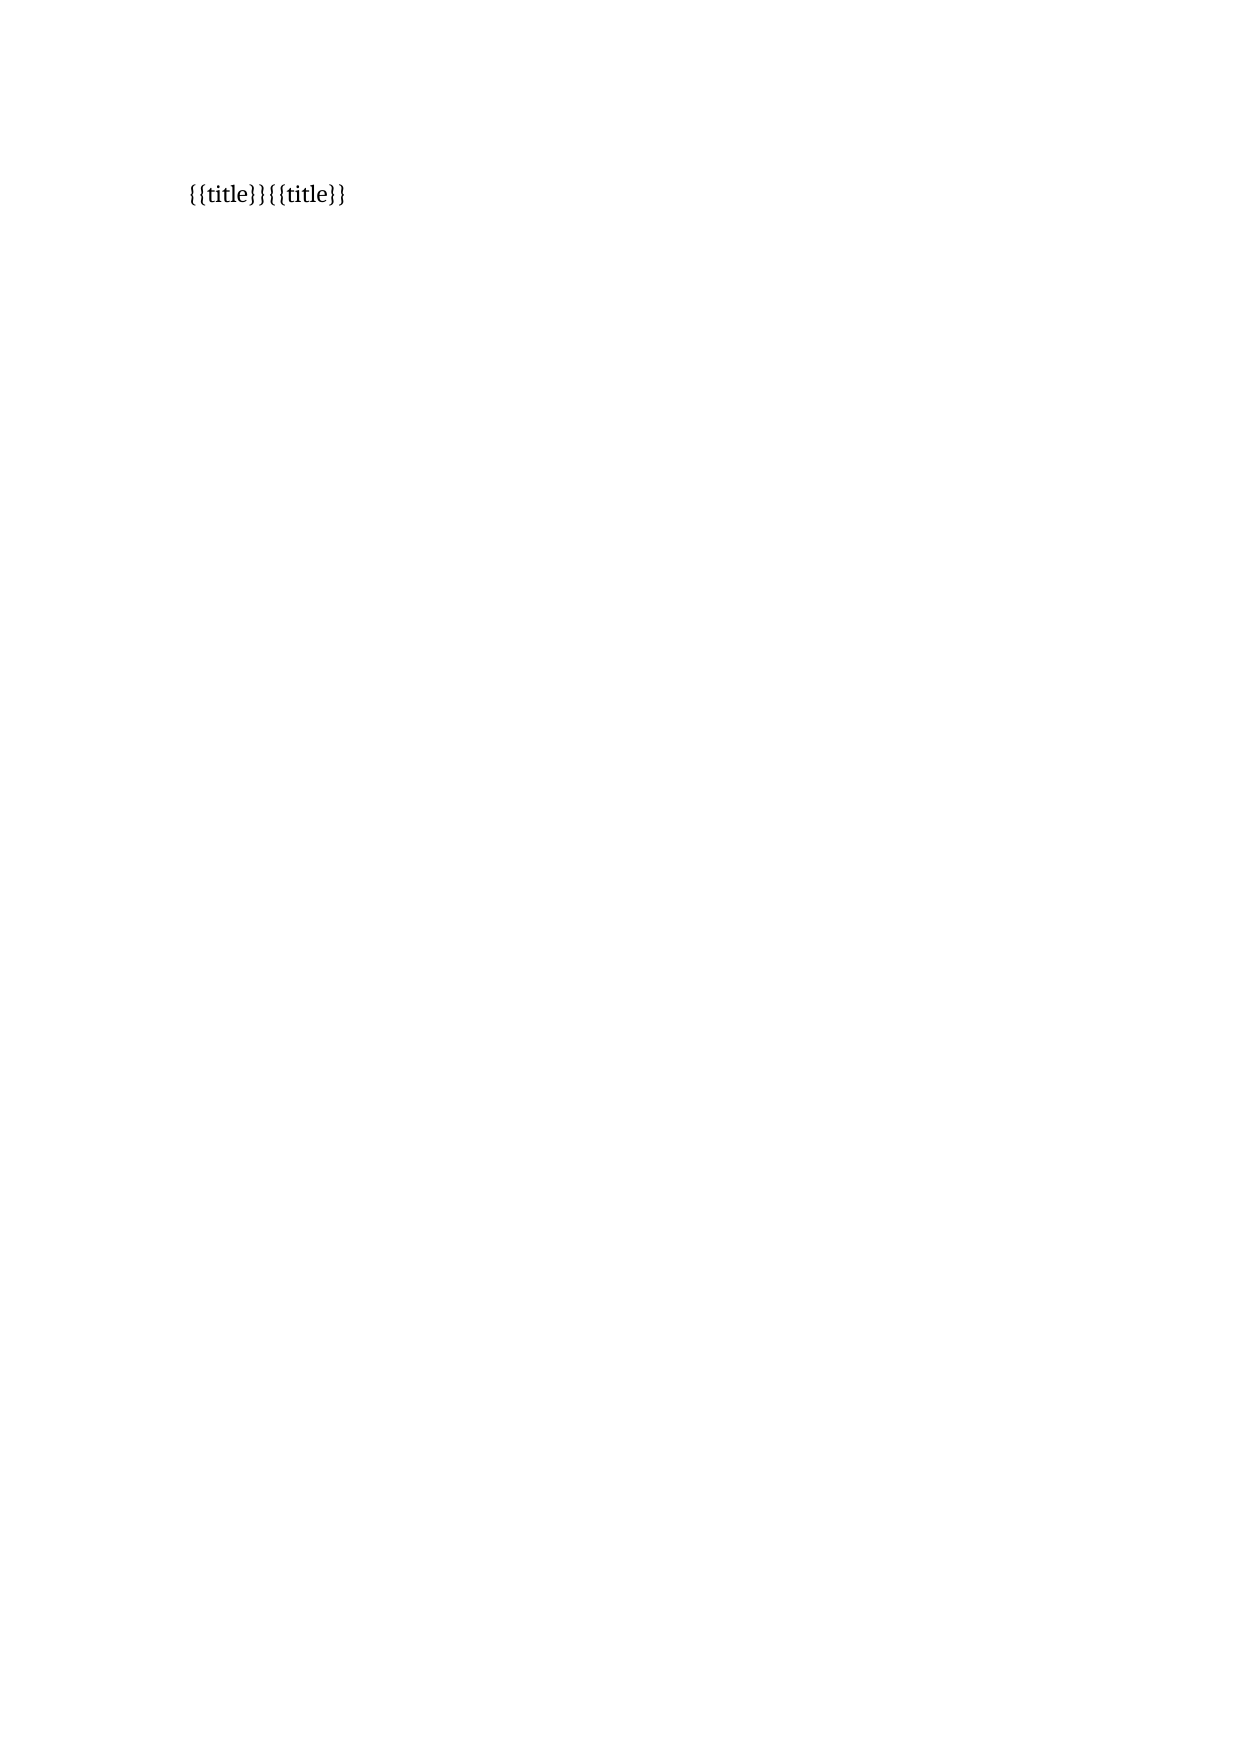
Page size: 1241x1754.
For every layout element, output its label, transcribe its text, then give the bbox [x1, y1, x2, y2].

text {{title}}{{title}} [187, 172, 1053, 216]
